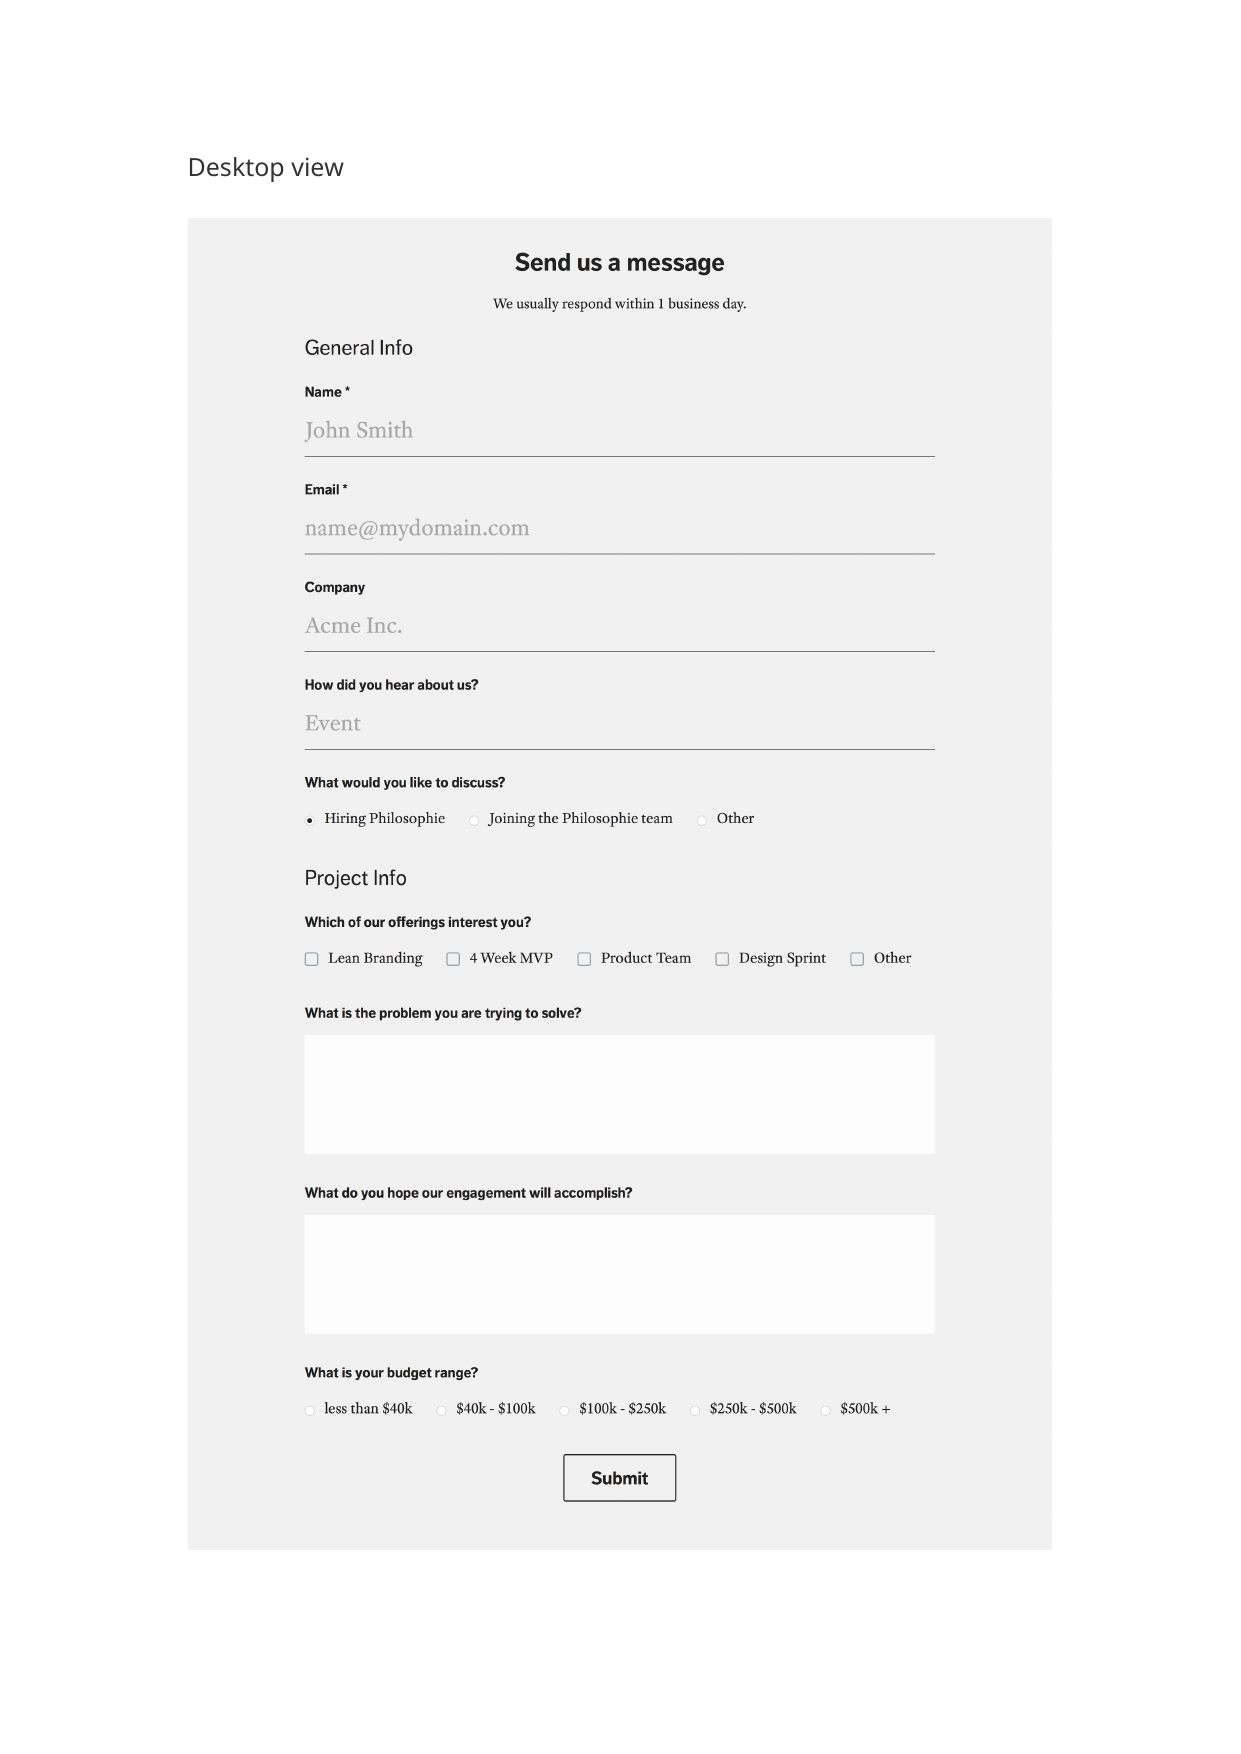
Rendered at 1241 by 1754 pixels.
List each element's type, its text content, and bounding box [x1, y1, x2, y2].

text Desktop view [187, 150, 1053, 184]
picture [187, 218, 1053, 1550]
